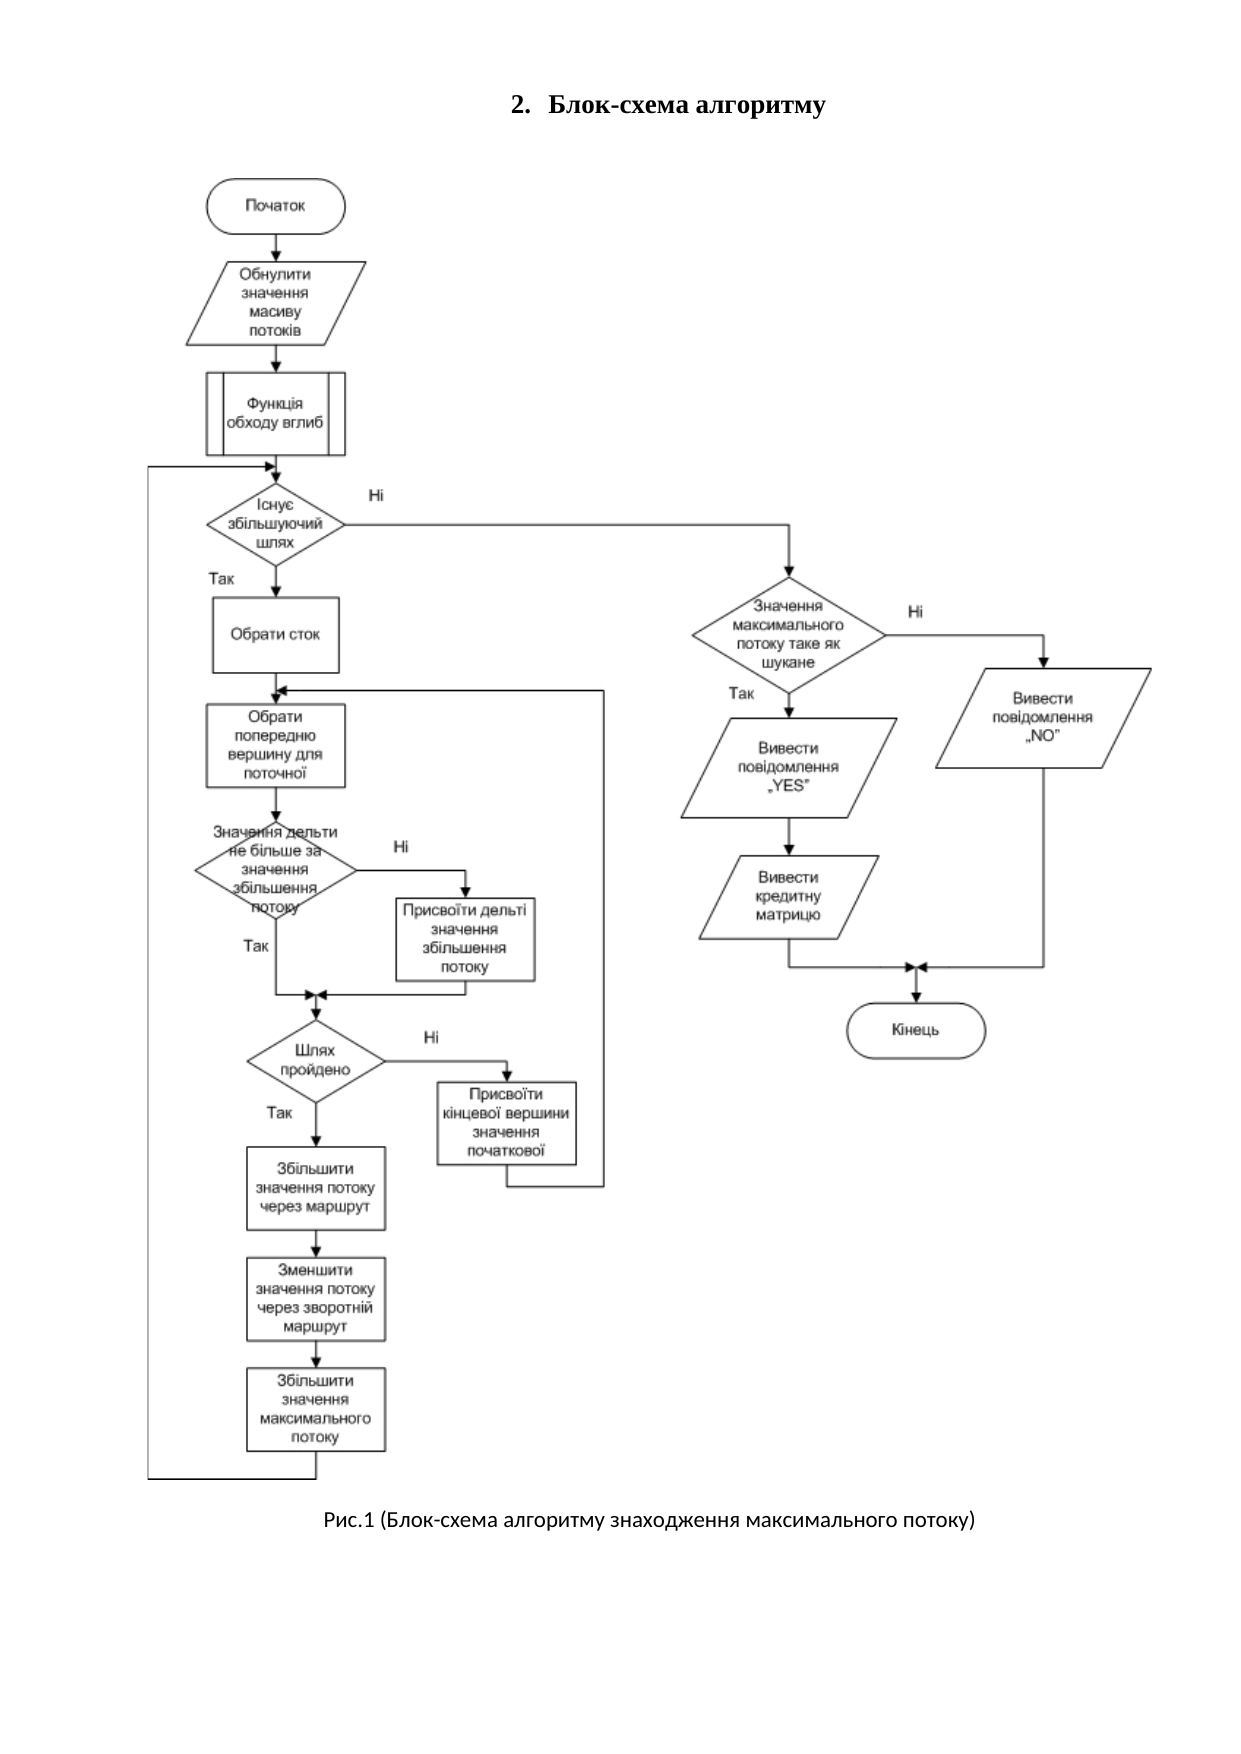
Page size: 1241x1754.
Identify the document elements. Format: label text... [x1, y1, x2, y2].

subtitle Блок-схема алгоритму [185, 88, 1152, 120]
text Рис.1 (Блок-схема алгоритму знаходження максимального потоку) [148, 1505, 1152, 1533]
picture [147, 178, 1152, 1480]
